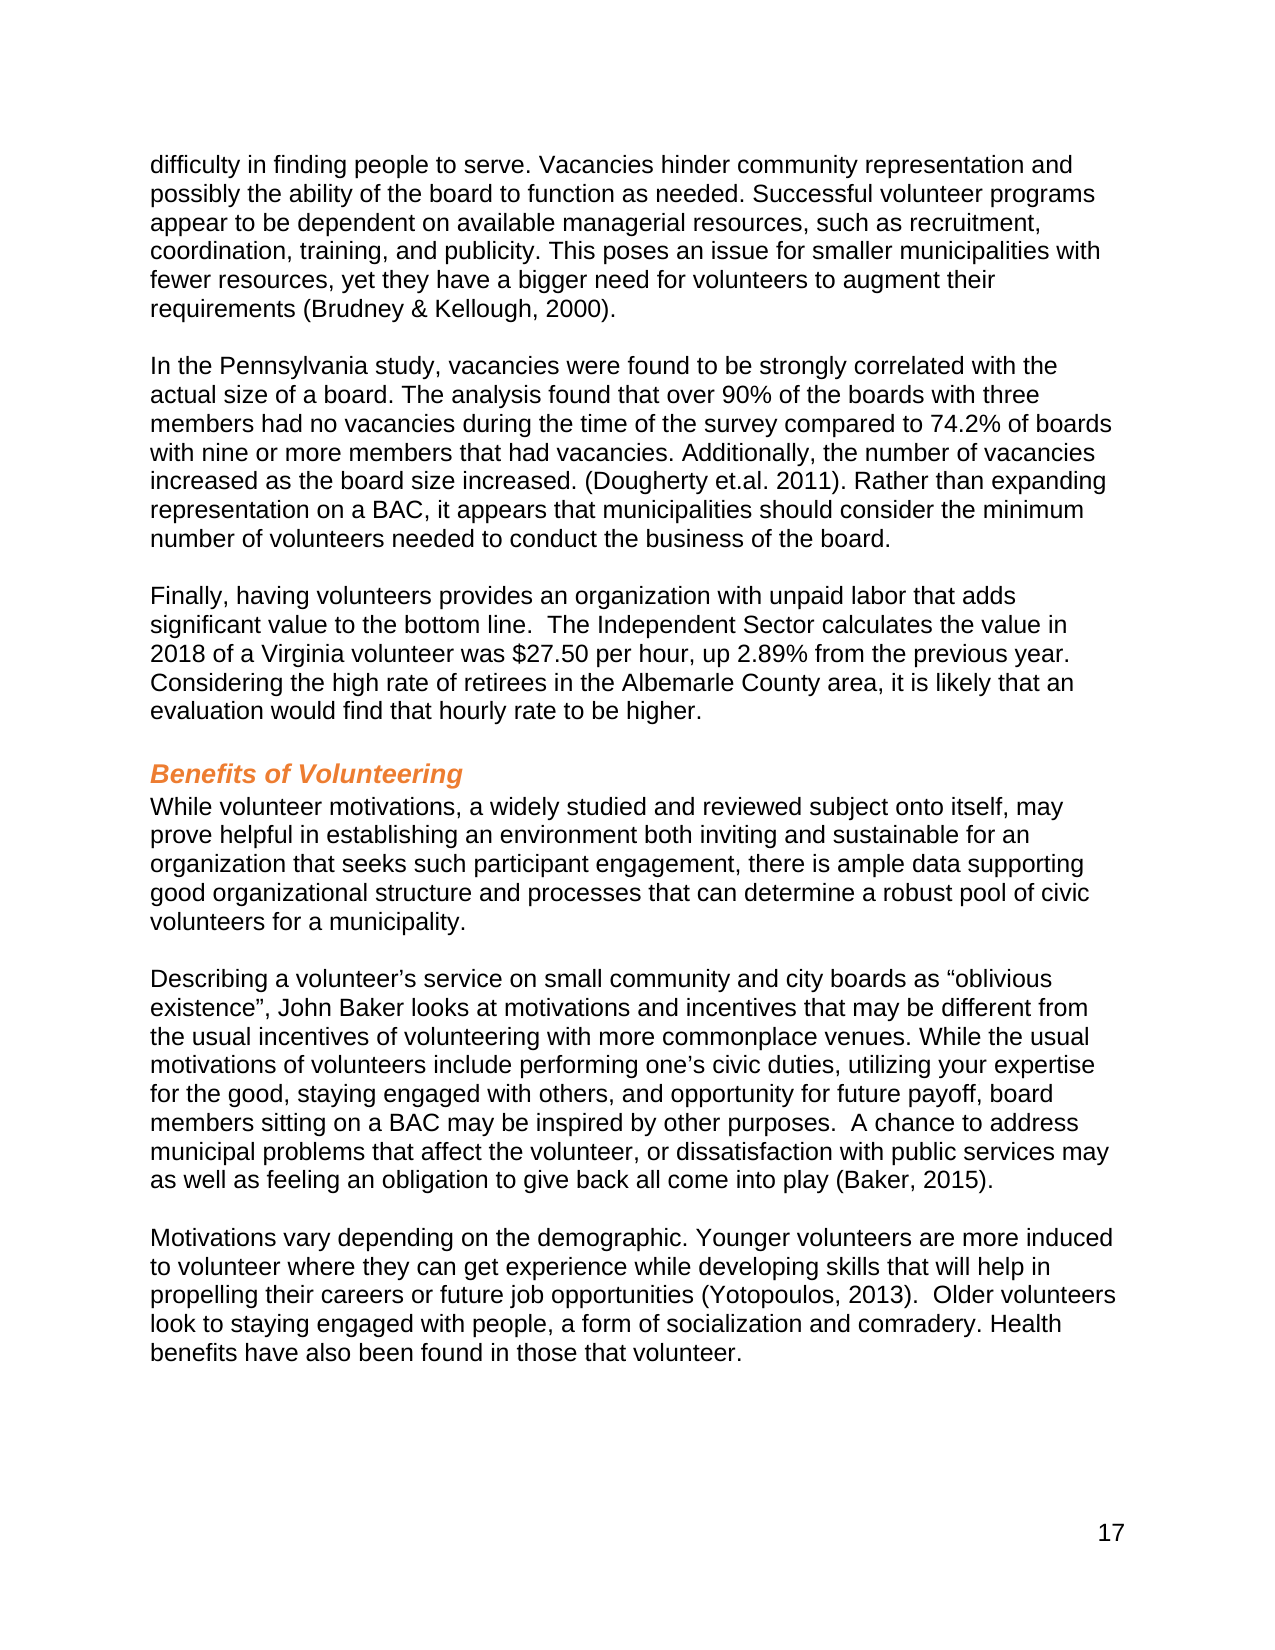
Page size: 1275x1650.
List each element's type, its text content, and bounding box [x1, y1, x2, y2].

text In the Pennsylvania study, vacancies were found to be strongly correlated with the actual size of a board. The analysis found that over 90% of the boards with three members had no vacancies during the time of the survey compared to 74.2% of boards with nine or more members that had vacancies. Additionally, the number of vacancies increased as the board size increased. (Dougherty et.al. 2011). Rather than expanding representation on a BAC, it appears that municipalities should consider the minimum number of volunteers needed to conduct the business of the board. [150, 351, 1125, 552]
text Finally, having volunteers provides an organization with unpaid labor that adds significant value to the bottom line. The Independent Sector calculates the value in 2018 of a Virginia volunteer was $27.50 per hour, up 2.89% from the previous year. Considering the high rate of retirees in the Albemarle County area, it is likely that an evaluation would find that hourly rate to be higher. [150, 581, 1125, 725]
text Motivations vary depending on the demographic. Younger volunteers are more induced to volunteer where they can get experience while developing skills that will help in propelling their careers or future job opportunities (Yotopoulos, 2013). Older volunteers look to staying engaged with people, a form of socialization and comradery. Health benefits have also been found in those that volunteer. [150, 1223, 1125, 1367]
subtitle Benefits of Volunteering [150, 758, 1125, 789]
text While volunteer motivations, a widely studied and reviewed subject onto itself, may prove helpful in establishing an environment both inviting and sustainable for an organization that seeks such participant engagement, there is ample data supporting good organizational structure and processes that can determine a robust pool of civic volunteers for a municipality. [150, 792, 1125, 935]
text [150, 150, 1125, 322]
text Describing a volunteer’s service on small community and city boards as “oblivious existence”, John Baker looks at motivations and incentives that may be different from the usual incentives of volunteering with more commonplace venues. While the usual motivations of volunteers include performing one’s civic duties, utilizing your expertise for the good, staying engaged with others, and opportunity for future payoff, board members sitting on a BAC may be inspired by other purposes. A chance to address municipal problems that affect the volunteer, or dissatisfaction with public services may as well as feeling an obligation to give back all come into play (Baker, 2015). [150, 964, 1125, 1194]
